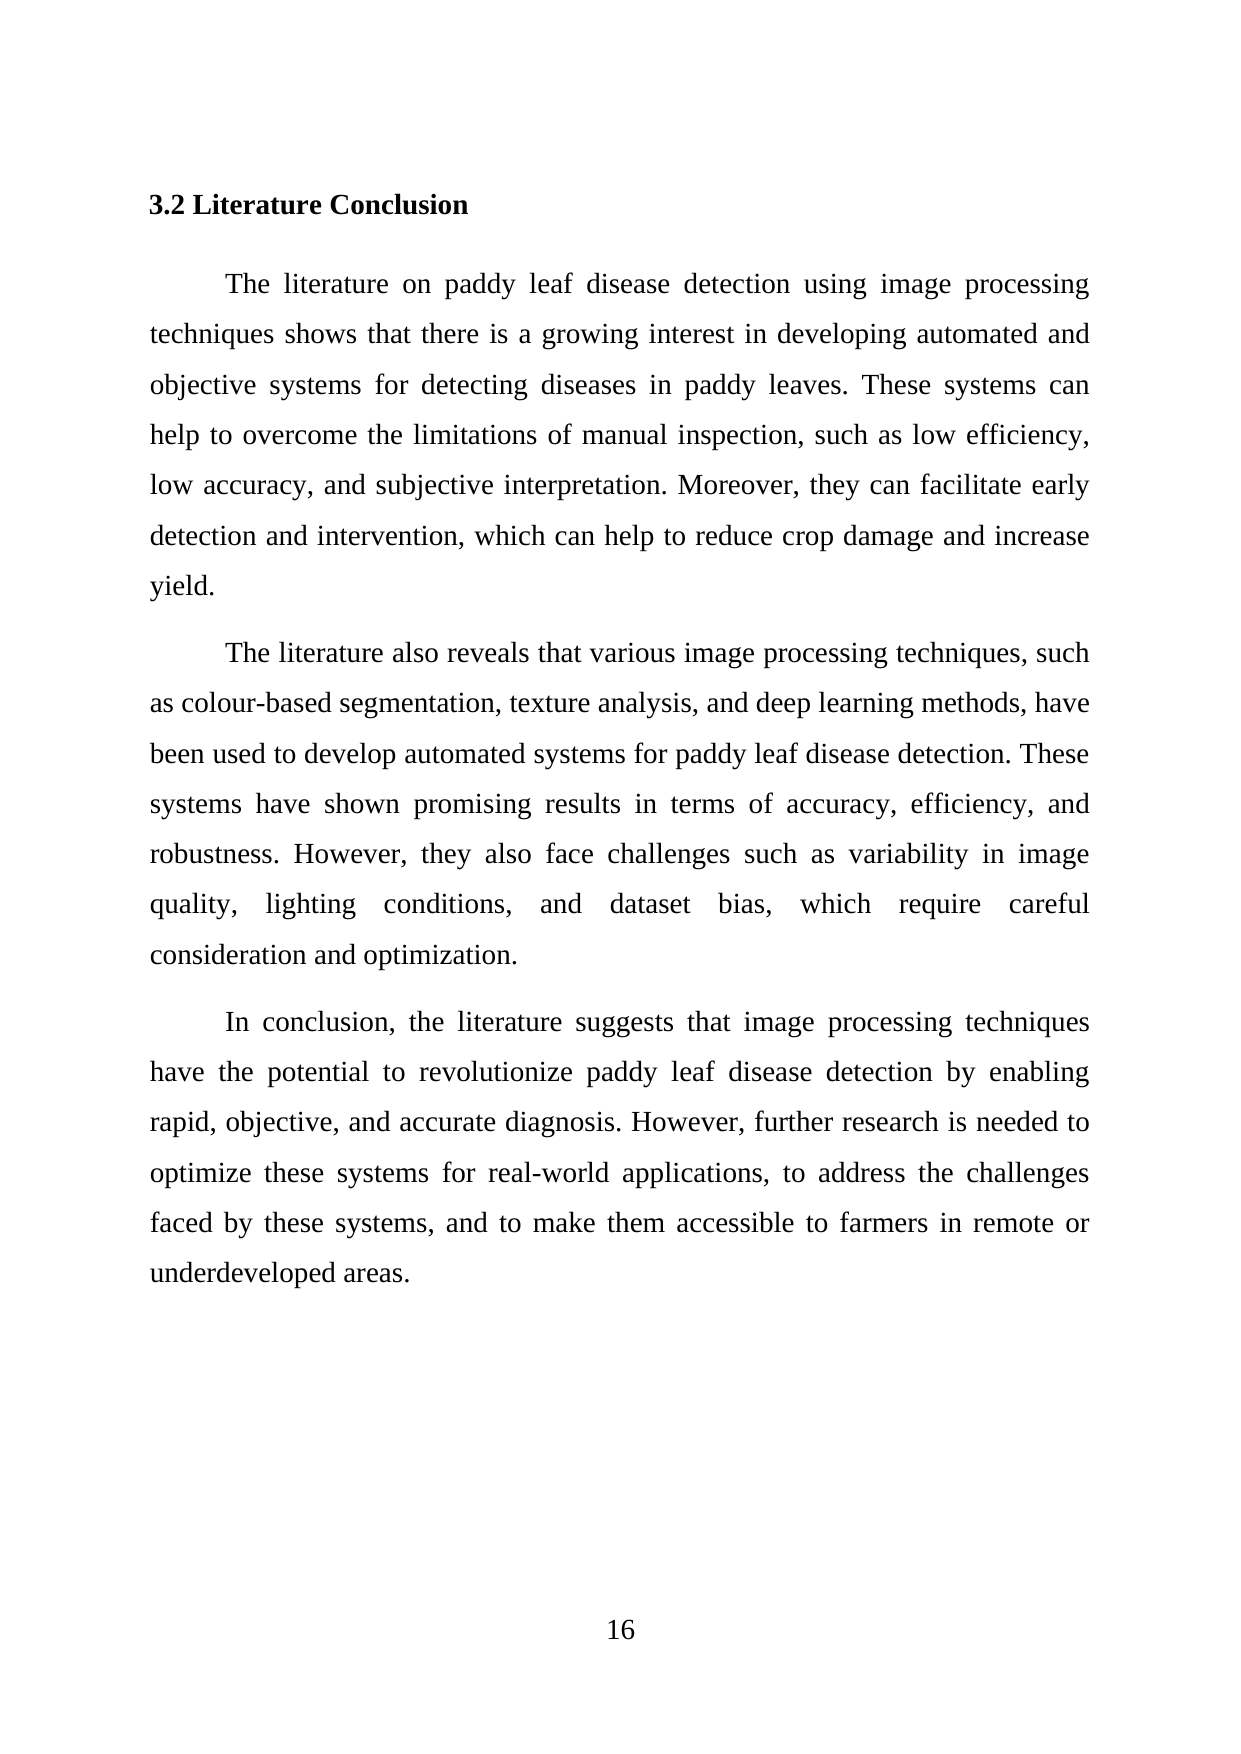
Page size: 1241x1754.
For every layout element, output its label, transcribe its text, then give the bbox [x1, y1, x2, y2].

text In conclusion, the literature suggests that image processing techniques have the potential to revolutionize paddy leaf disease detection by enabling rapid, objective, and accurate diagnosis. However, further research is needed to optimize these systems for real-world applications, to address the challenges faced by these systems, and to make them accessible to farmers in remote or underdeveloped areas. [148, 1004, 1091, 1289]
text The literature on paddy leaf disease detection using image processing techniques shows that there is a growing interest in developing automated and objective systems for detecting diseases in paddy leaves. These systems can help to overcome the limitations of manual inspection, such as low efficiency, low accuracy, and subjective interpretation. Moreover, they can facilitate early detection and intervention, which can help to reduce crop damage and increase yield. [148, 266, 1091, 602]
subtitle 3.2 Literature Conclusion [148, 187, 1091, 221]
text The literature also reveals that various image processing techniques, such as colour-based segmentation, texture analysis, and deep learning methods, have been used to develop automated systems for paddy leaf disease detection. These systems have shown promising results in terms of accuracy, efficiency, and robustness. However, they also face challenges such as variability in image quality, lighting conditions, and dataset bias, which require careful consideration and optimization. [148, 635, 1091, 971]
